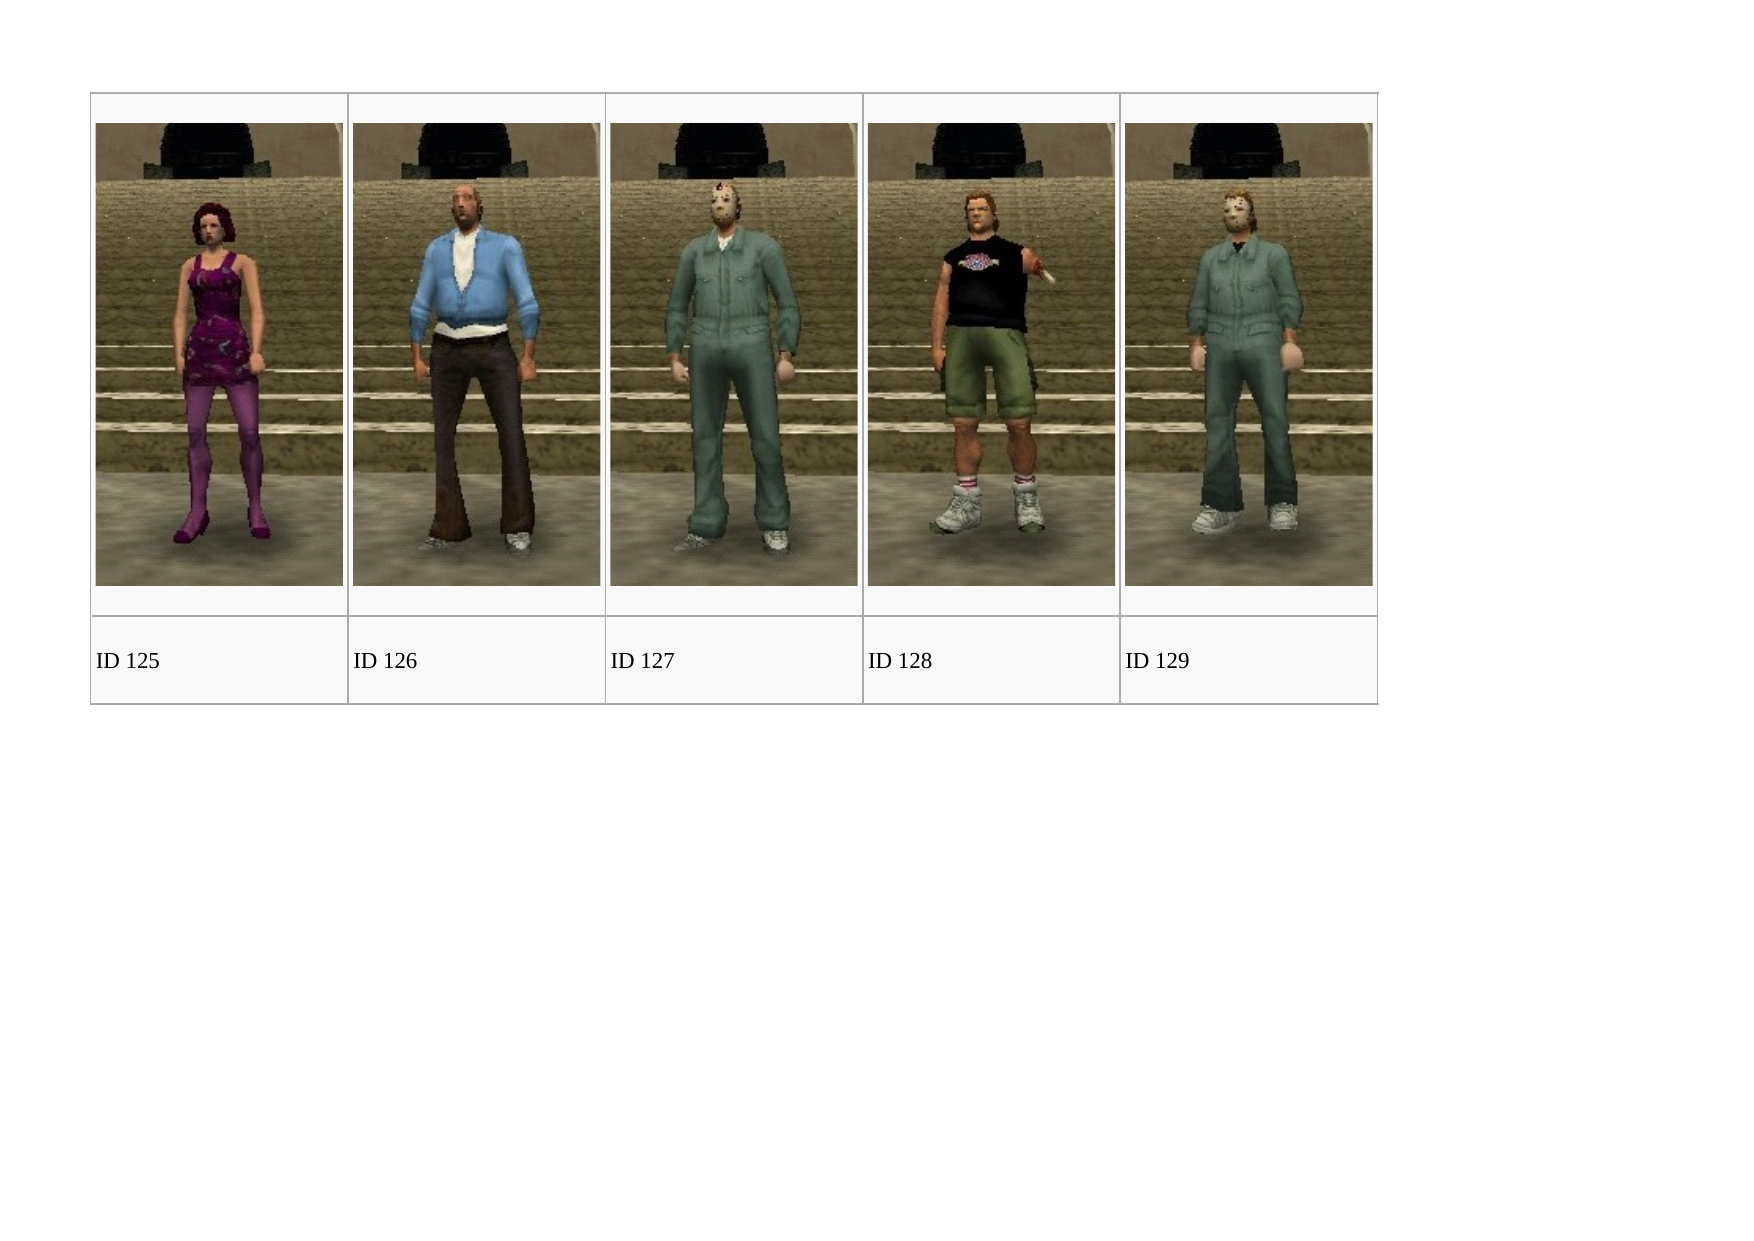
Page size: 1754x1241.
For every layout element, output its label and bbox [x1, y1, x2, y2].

picture [95, 123, 343, 586]
picture [610, 123, 858, 586]
table_cell [74, 75, 1693, 721]
picture [353, 123, 601, 586]
picture [1125, 123, 1373, 586]
picture [867, 123, 1116, 586]
